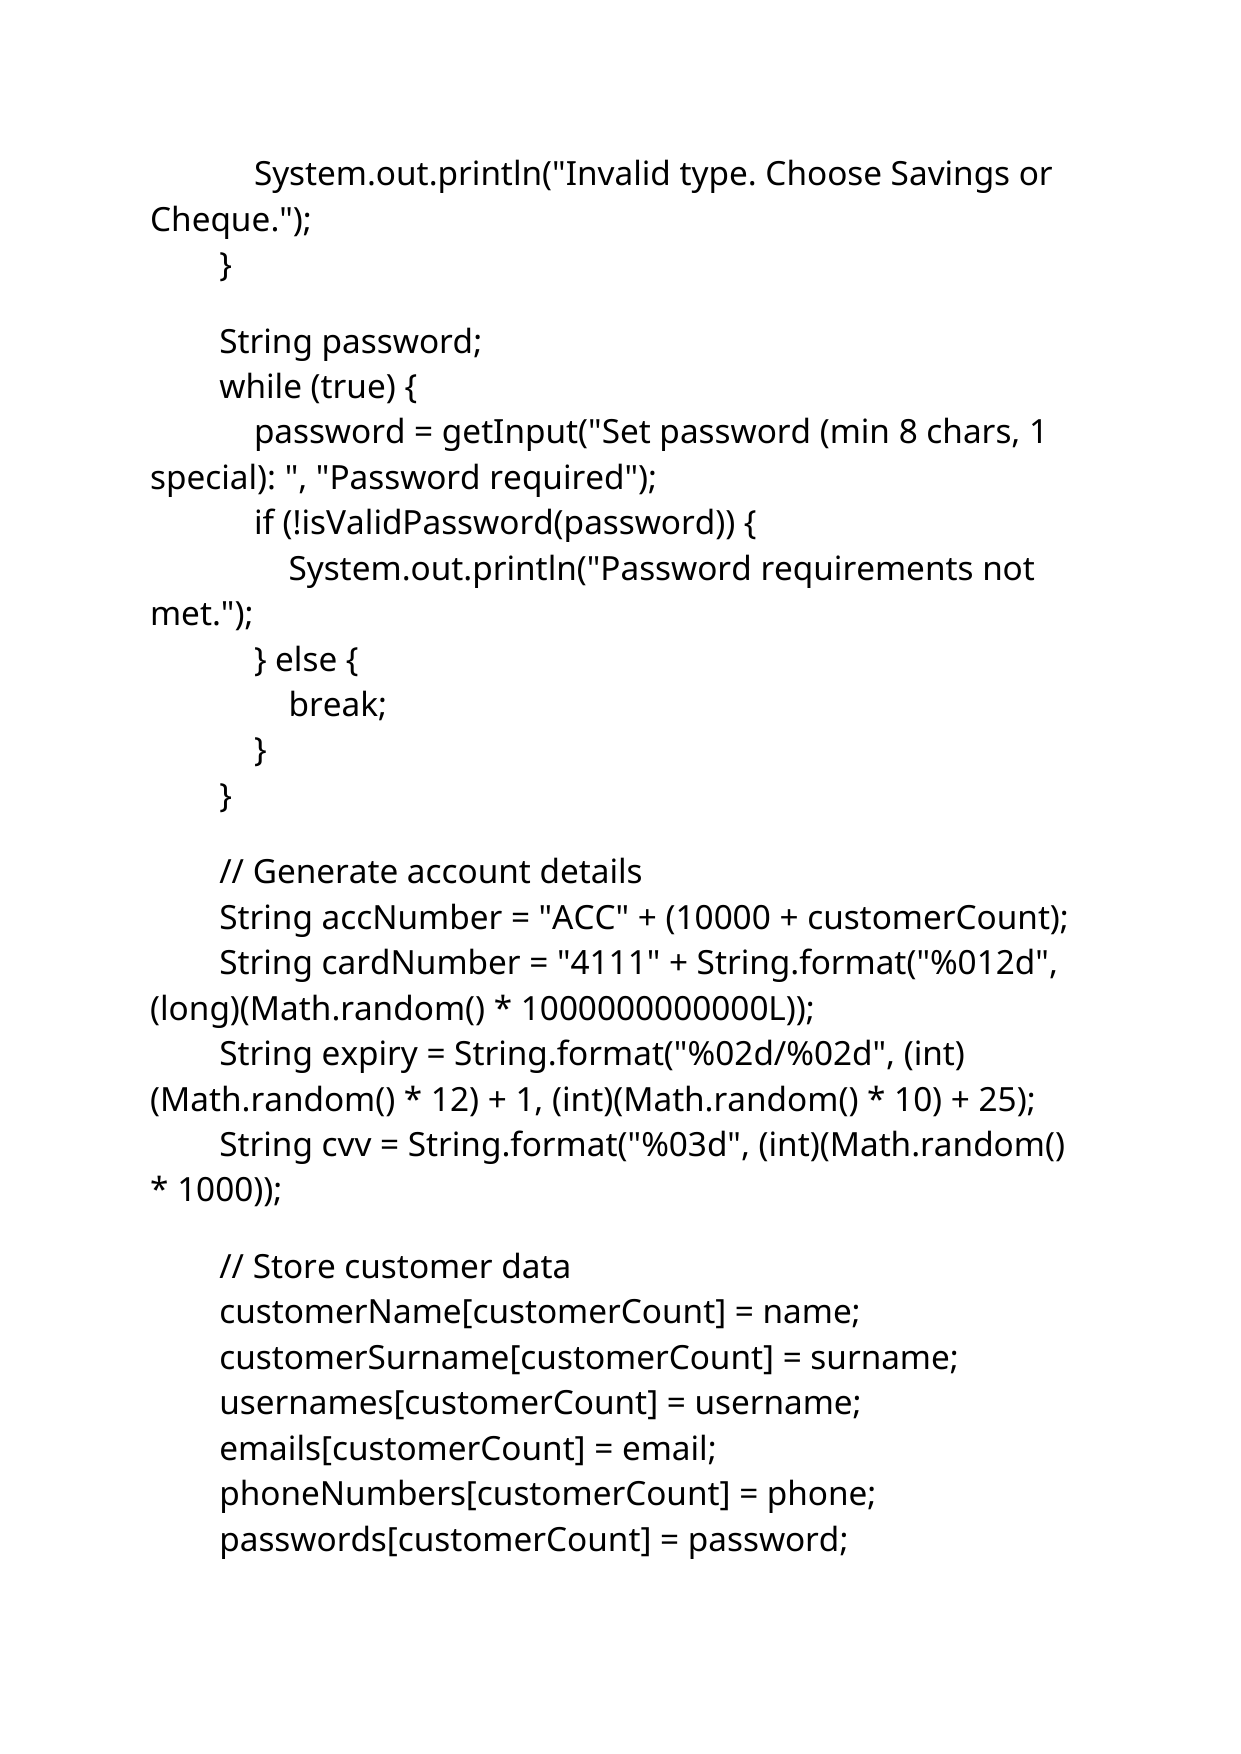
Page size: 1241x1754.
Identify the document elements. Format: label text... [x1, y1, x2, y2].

text // Store customer data [150, 1243, 1090, 1288]
text passwords[customerCount] = password; [150, 1515, 1090, 1561]
text emails[customerCount] = email; [150, 1424, 1090, 1470]
text System.out.println("Password requirements not met."); [150, 544, 1090, 635]
text customerSurname[customerCount] = surname; [150, 1334, 1090, 1379]
text String password; [150, 317, 1090, 363]
text // Generate account details [150, 848, 1090, 894]
text } else { [150, 635, 1090, 681]
text phoneNumbers[customerCount] = phone; [150, 1470, 1090, 1515]
text break; [150, 681, 1090, 726]
text while (true) { [150, 363, 1090, 408]
text String expiry = String.format("%02d/%02d", (int)(Math.random() * 12) + 1, (int)(Math.random() * 10) + 25); [150, 1030, 1090, 1121]
text } [150, 241, 1090, 286]
text String accNumber = "ACC" + (10000 + customerCount); [150, 894, 1090, 939]
text if (!isValidPassword(password)) { [150, 499, 1090, 544]
text System.out.println("Invalid type. Choose Savings or Cheque."); [150, 150, 1090, 241]
text password = getInput("Set password (min 8 chars, 1 special): ", "Password required"); [150, 408, 1090, 499]
text String cvv = String.format("%03d", (int)(Math.random() * 1000)); [150, 1121, 1090, 1212]
text } [150, 726, 1090, 772]
text customerName[customerCount] = name; [150, 1288, 1090, 1334]
text } [150, 772, 1090, 817]
text String cardNumber = "4111" + String.format("%012d", (long)(Math.random() * 1000000000000L)); [150, 939, 1090, 1030]
text usernames[customerCount] = username; [150, 1379, 1090, 1424]
